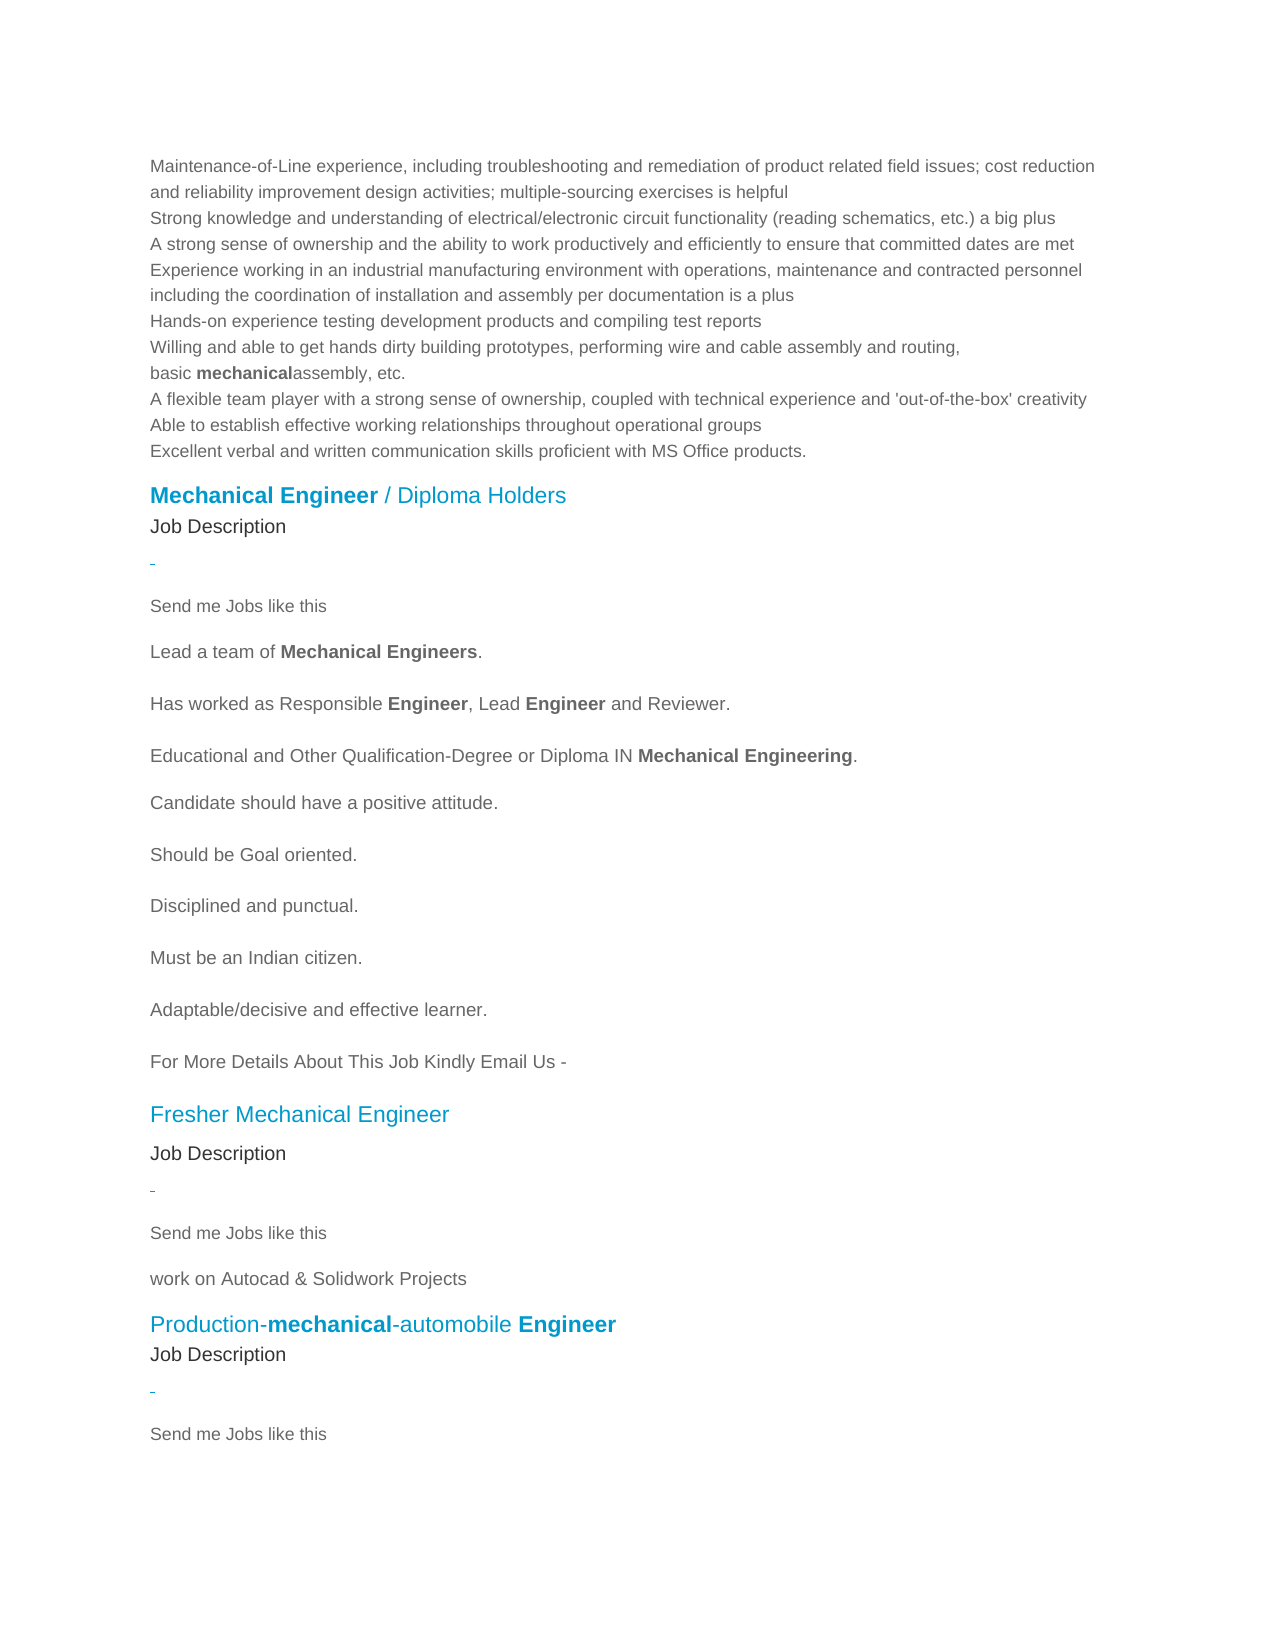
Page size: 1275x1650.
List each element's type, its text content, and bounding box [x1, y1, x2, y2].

subtitle Mechanical Engineer / Diploma Holders [150, 482, 1125, 508]
text Send me Jobs like this [150, 1415, 1125, 1444]
text work on Autocad & Solidwork Projects [150, 1264, 1125, 1290]
subtitle Job Description [150, 508, 1125, 537]
subtitle Job Description [150, 1136, 1125, 1164]
text Send me Jobs like this [150, 587, 1125, 616]
text Lead a team of Mechanical Engineers. Has worked as Responsible Engineer, Lead Engineer and Reviewer. Educational and Other Qualification-Degree or Diploma IN Mechanical Engineering. [150, 637, 1125, 766]
subtitle Fresher Mechanical Engineer [150, 1101, 1125, 1127]
subtitle Production-mechanical-automobile Engineer [150, 1311, 1125, 1337]
text Candidate should have a positive attitude. Should be Goal oriented. Disciplined and punctual. Must be an Indian citizen. Adaptable/decisive and effective learner. For More Details About This Job Kindly Email Us - [150, 787, 1125, 1072]
subtitle Job Description [150, 1337, 1125, 1366]
text Send me Jobs like this [150, 1214, 1125, 1243]
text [150, 150, 1125, 461]
